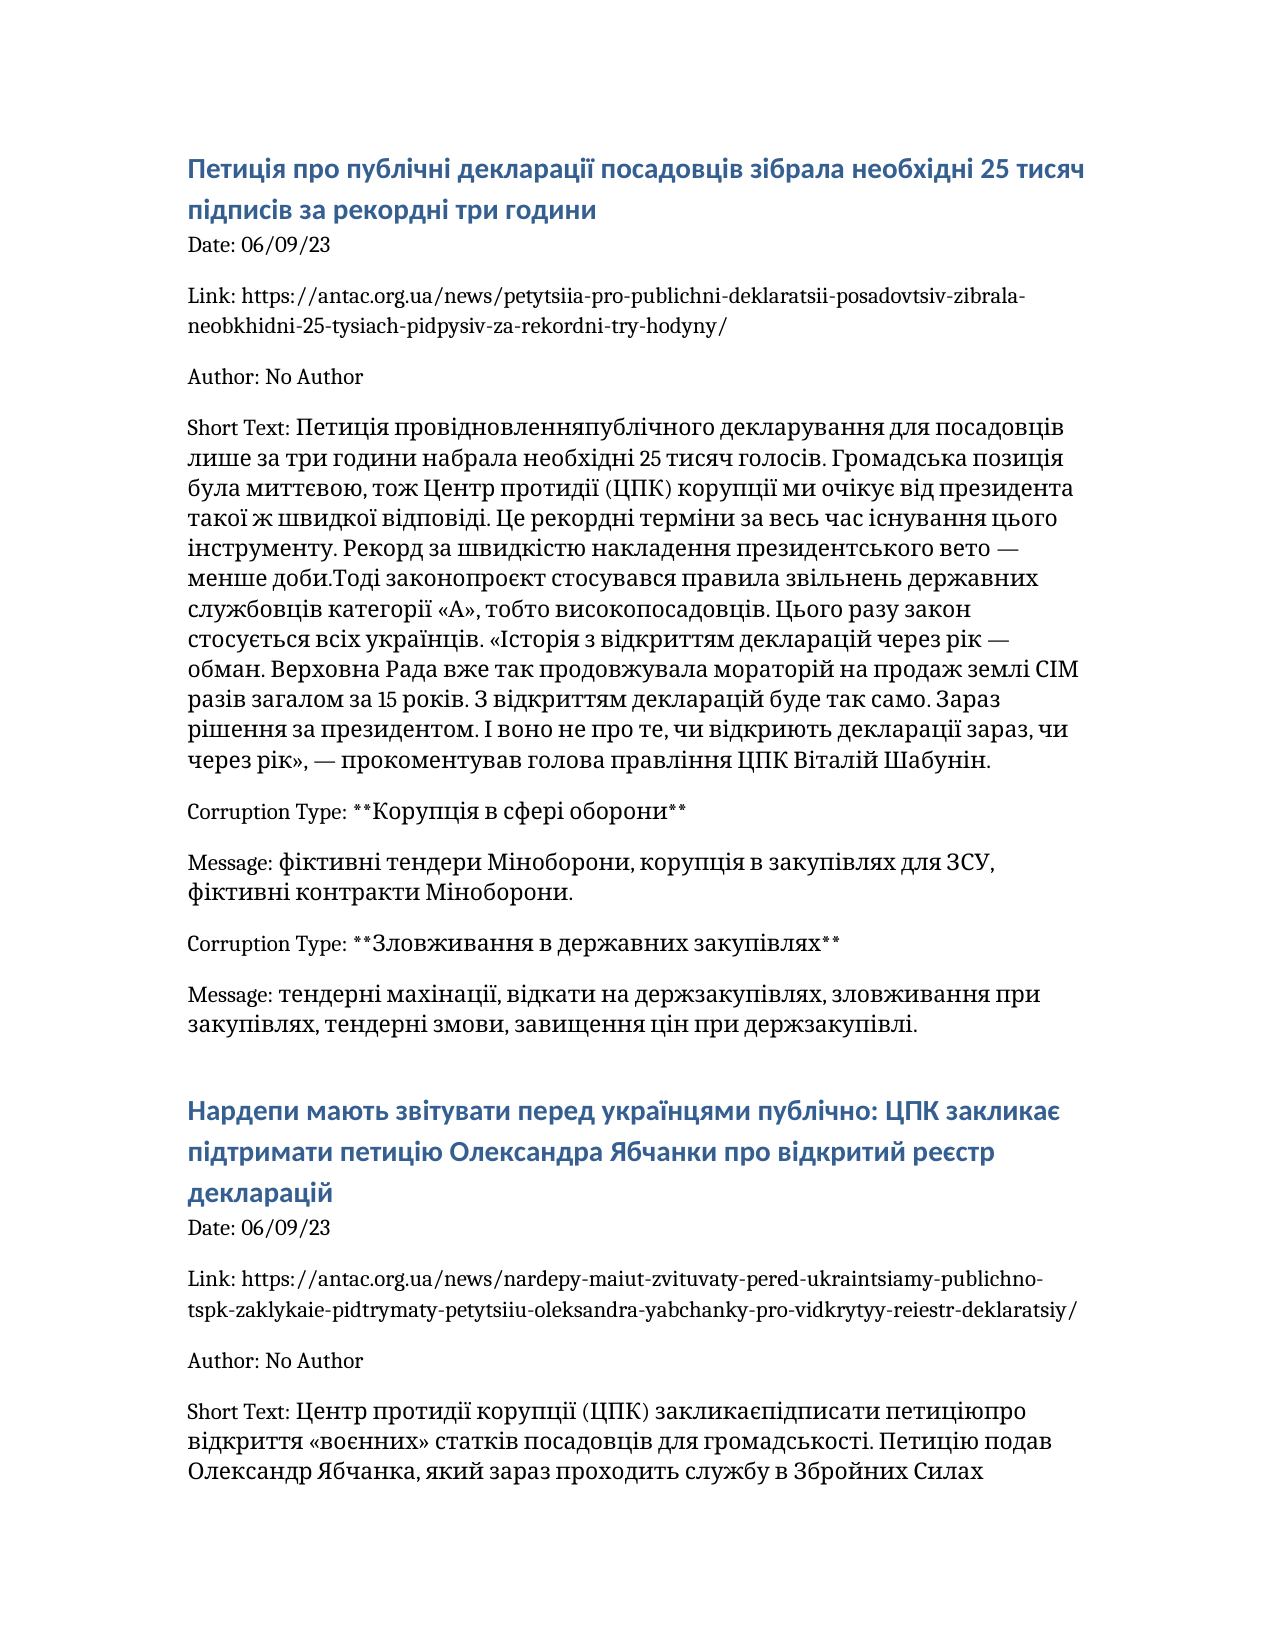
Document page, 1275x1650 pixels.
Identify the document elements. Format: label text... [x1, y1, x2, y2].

text Author: No Author [187, 1347, 1087, 1374]
text Date: 06/09/23 [187, 1215, 1087, 1241]
text Author: No Author [187, 364, 1087, 391]
text Short Text: Петиція провідновленняпублічного декларування для посадовців лише за три години набрала необхідні 25 тисяч голосів. Громадська позиція була миттєвою, тож Центр протидії (ЦПК) корупції ми очікує від президента такої ж швидкої відповіді. Це рекордні терміни за весь час існування цього інструменту. Рекорд за швидкістю накладення президентського вето —менше доби.Тоді законопроєкт стосувався правила звільнень державних службовців категорії «А», тобто високопосадовців. Цього разу закон стосується всіх українців. «Історія з відкриттям декларацій через рік — обман. Верховна Рада вже так продовжувала мораторій на продаж землі СІМ разів загалом за 15 років. З відкриттям декларацій буде так само. Зараз рішення за президентом. І воно не про те, чи відкриють декларації зараз, чи через рік», — прокоментував голова правління ЦПК Віталій Шабунін. [187, 415, 1087, 774]
text Message: фіктивні тендери Міноборони, корупція в закупівлях для ЗСУ, фіктивні контракти Міноборони. [187, 849, 1087, 906]
text Corruption Type: **Корупція в сфері оборони** [187, 798, 1087, 825]
subtitle Нардепи мають звітувати перед українцями публічно: ЦПК закликає підтримати петицію Олександра Ябчанки про відкритий реєстр декларацій [187, 1092, 1087, 1210]
subtitle Петиція про публічні декларації посадовців зібрала необхідні 25 тисяч підписів за рекордні три години [187, 150, 1087, 227]
text Link: https://antac.org.ua/news/nardepy-maiut-zvituvaty-pered-ukraintsiamy-publichno-tspk-zaklykaie-pidtrymaty-petytsiiu-oleksandra-yabchanky-pro-vidkrytyy-reiestr-deklaratsiy/ [187, 1266, 1087, 1323]
text Corruption Type: **Зловживання в державних закупівлях** [187, 931, 1087, 957]
text Date: 06/09/23 [187, 232, 1087, 258]
text Message: тендерні махінації, відкати на держзакупівлях, зловживання при закупівлях, тендерні змови, завищення цін при держзакупівлі. [187, 982, 1087, 1038]
text Link: https://antac.org.ua/news/petytsiia-pro-publichni-deklaratsii-posadovtsiv-zibrala-neobkhidni-25-tysiach-pidpysiv-za-rekordni-try-hodyny/ [187, 283, 1087, 339]
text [187, 1398, 1087, 1485]
